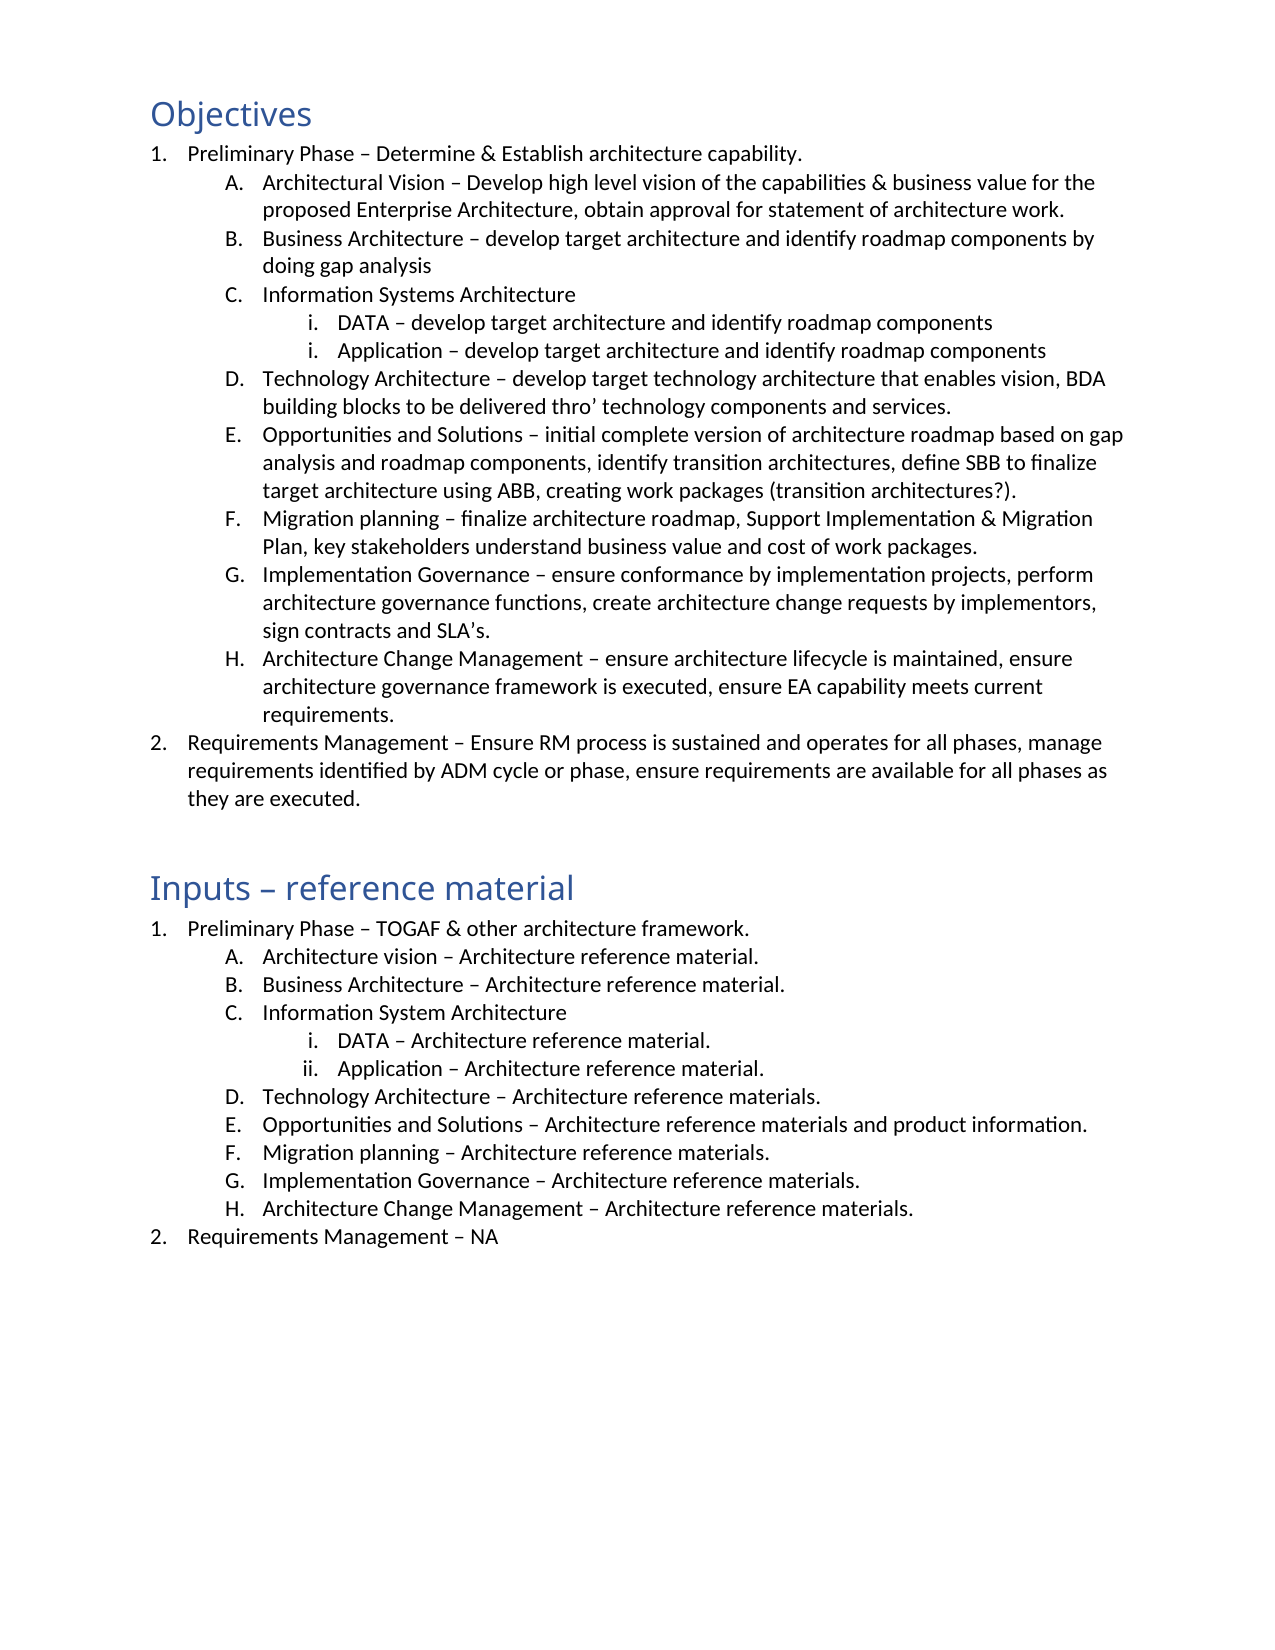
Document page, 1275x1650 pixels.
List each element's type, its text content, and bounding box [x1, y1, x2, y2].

list Architecture Change Management – Architecture reference materials. [225, 1194, 1125, 1222]
list Implementation Governance – ensure conformance by implementation projects, perform architecture governance functions, create architecture change requests by implementors, sign contracts and SLA’s. [225, 560, 1125, 644]
list Migration planning – finalize architecture roadmap, Support Implementation & Migration Plan, key stakeholders understand business value and cost of work packages. [225, 504, 1125, 560]
list Technology Architecture – Architecture reference materials. [225, 1082, 1125, 1110]
list Requirements Management – NA [150, 1222, 1125, 1250]
subtitle Objectives [150, 91, 1125, 136]
list Application – develop target architecture and identify roadmap components [319, 336, 1125, 364]
list Information System Architecture [225, 998, 1125, 1026]
list Opportunities and Solutions – initial complete version of architecture roadmap based on gap analysis and roadmap components, identify transition architectures, define SBB to finalize target architecture using ABB, creating work packages (transition architectures?). [225, 420, 1125, 504]
list DATA – Architecture reference material. [319, 1026, 1125, 1054]
list Architectural Vision – Develop high level vision of the capabilities & business value for the proposed Enterprise Architecture, obtain approval for statement of architecture work. [225, 168, 1125, 224]
list DATA – develop target architecture and identify roadmap components [319, 308, 1125, 336]
subtitle Inputs – reference material [150, 865, 1125, 911]
list Information Systems Architecture [225, 280, 1125, 308]
list Implementation Governance – Architecture reference materials. [225, 1166, 1125, 1194]
list Business Architecture – develop target architecture and identify roadmap components by doing gap analysis [225, 224, 1125, 280]
list Architecture Change Management – ensure architecture lifecycle is maintained, ensure architecture governance framework is executed, ensure EA capability meets current requirements. [225, 644, 1125, 728]
list Architecture vision – Architecture reference material. [225, 942, 1125, 970]
list Application – Architecture reference material. [319, 1054, 1125, 1082]
list Business Architecture – Architecture reference material. [225, 970, 1125, 998]
list Opportunities and Solutions – Architecture reference materials and product information. [225, 1110, 1125, 1138]
list Requirements Management – Ensure RM process is sustained and operates for all phases, manage requirements identified by ADM cycle or phase, ensure requirements are available for all phases as they are executed. [150, 728, 1125, 812]
list Migration planning – Architecture reference materials. [225, 1138, 1125, 1166]
list Preliminary Phase – Determine & Establish architecture capability. [150, 139, 1125, 168]
list Preliminary Phase – TOGAF & other architecture framework. [150, 914, 1125, 942]
list Technology Architecture – develop target technology architecture that enables vision, BDA building blocks to be delivered thro’ technology components and services. [225, 364, 1125, 420]
